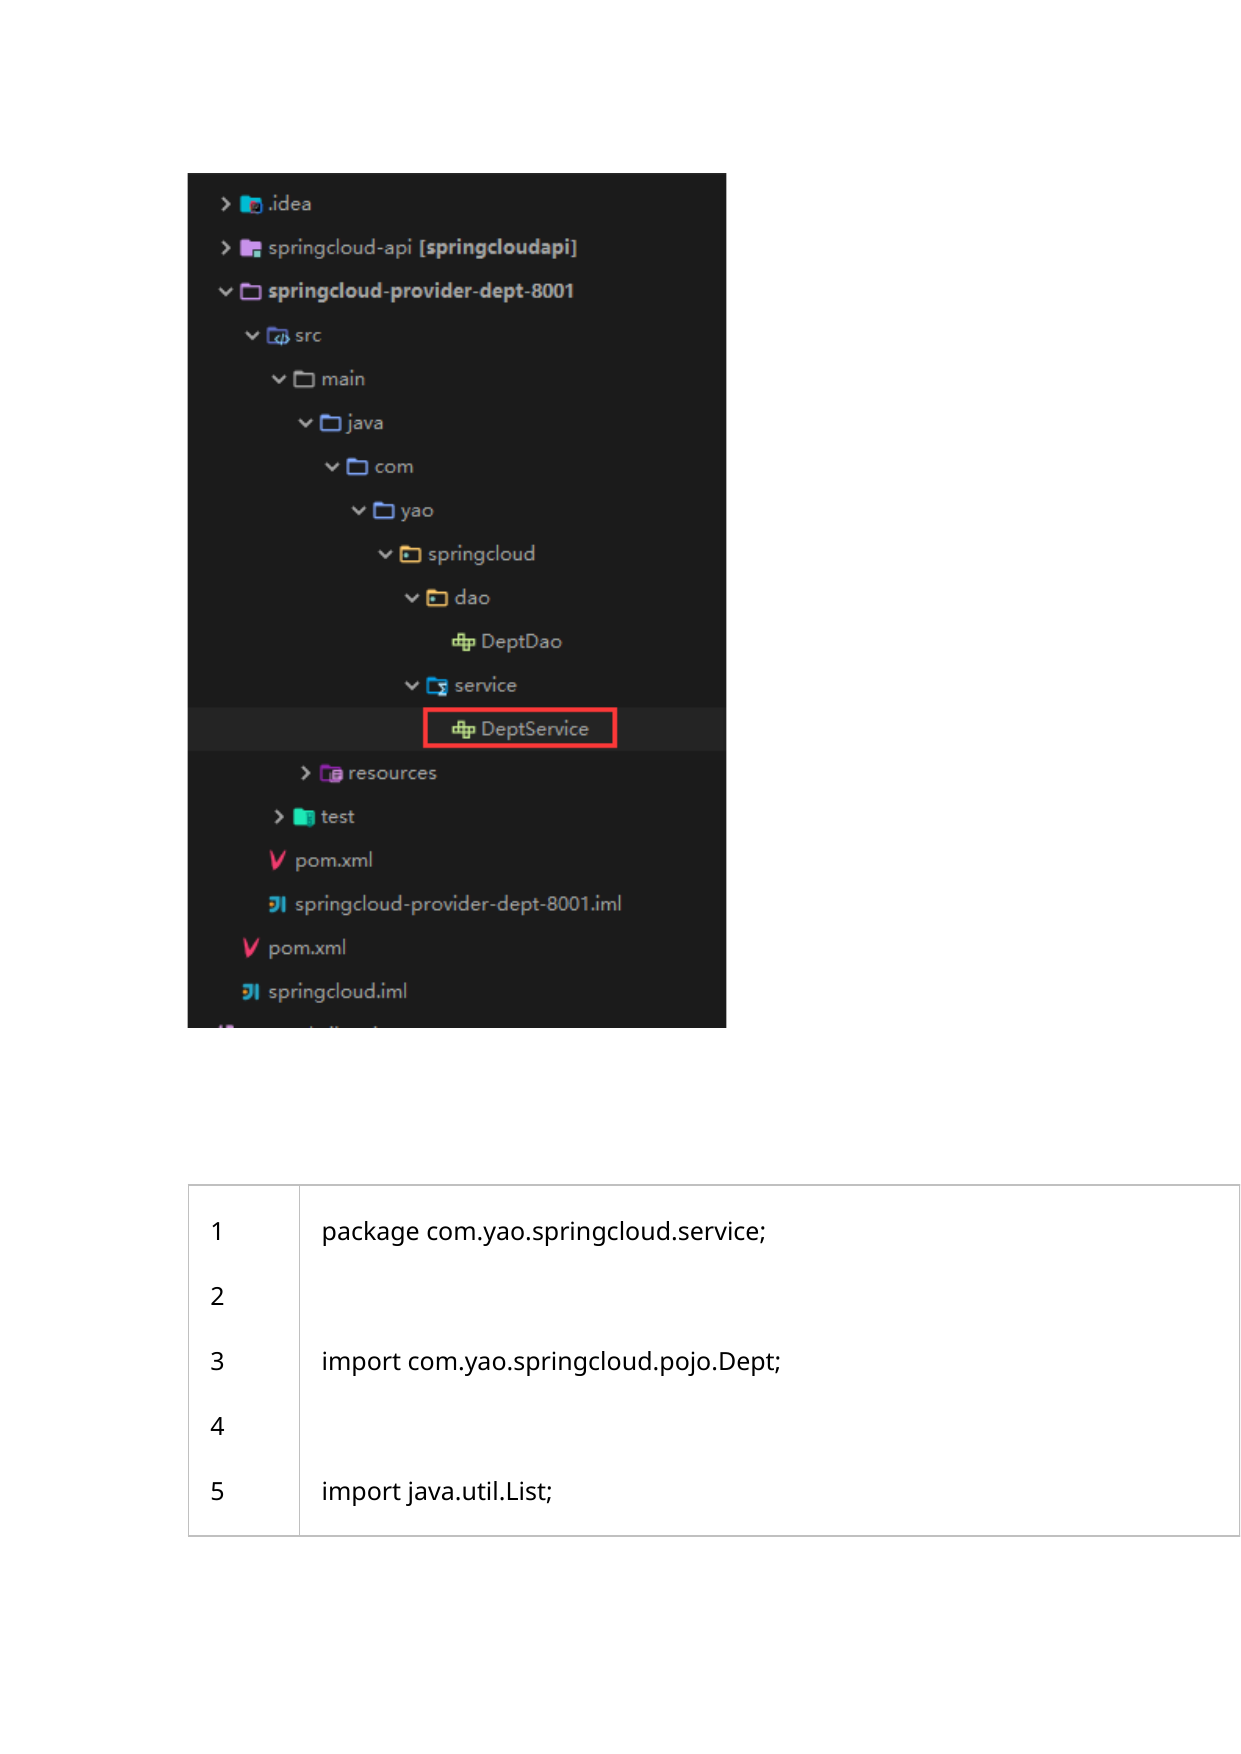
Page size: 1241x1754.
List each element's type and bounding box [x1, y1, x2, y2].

table_header [300, 1186, 1239, 1535]
picture [187, 173, 727, 1028]
table_header [189, 1186, 299, 1535]
